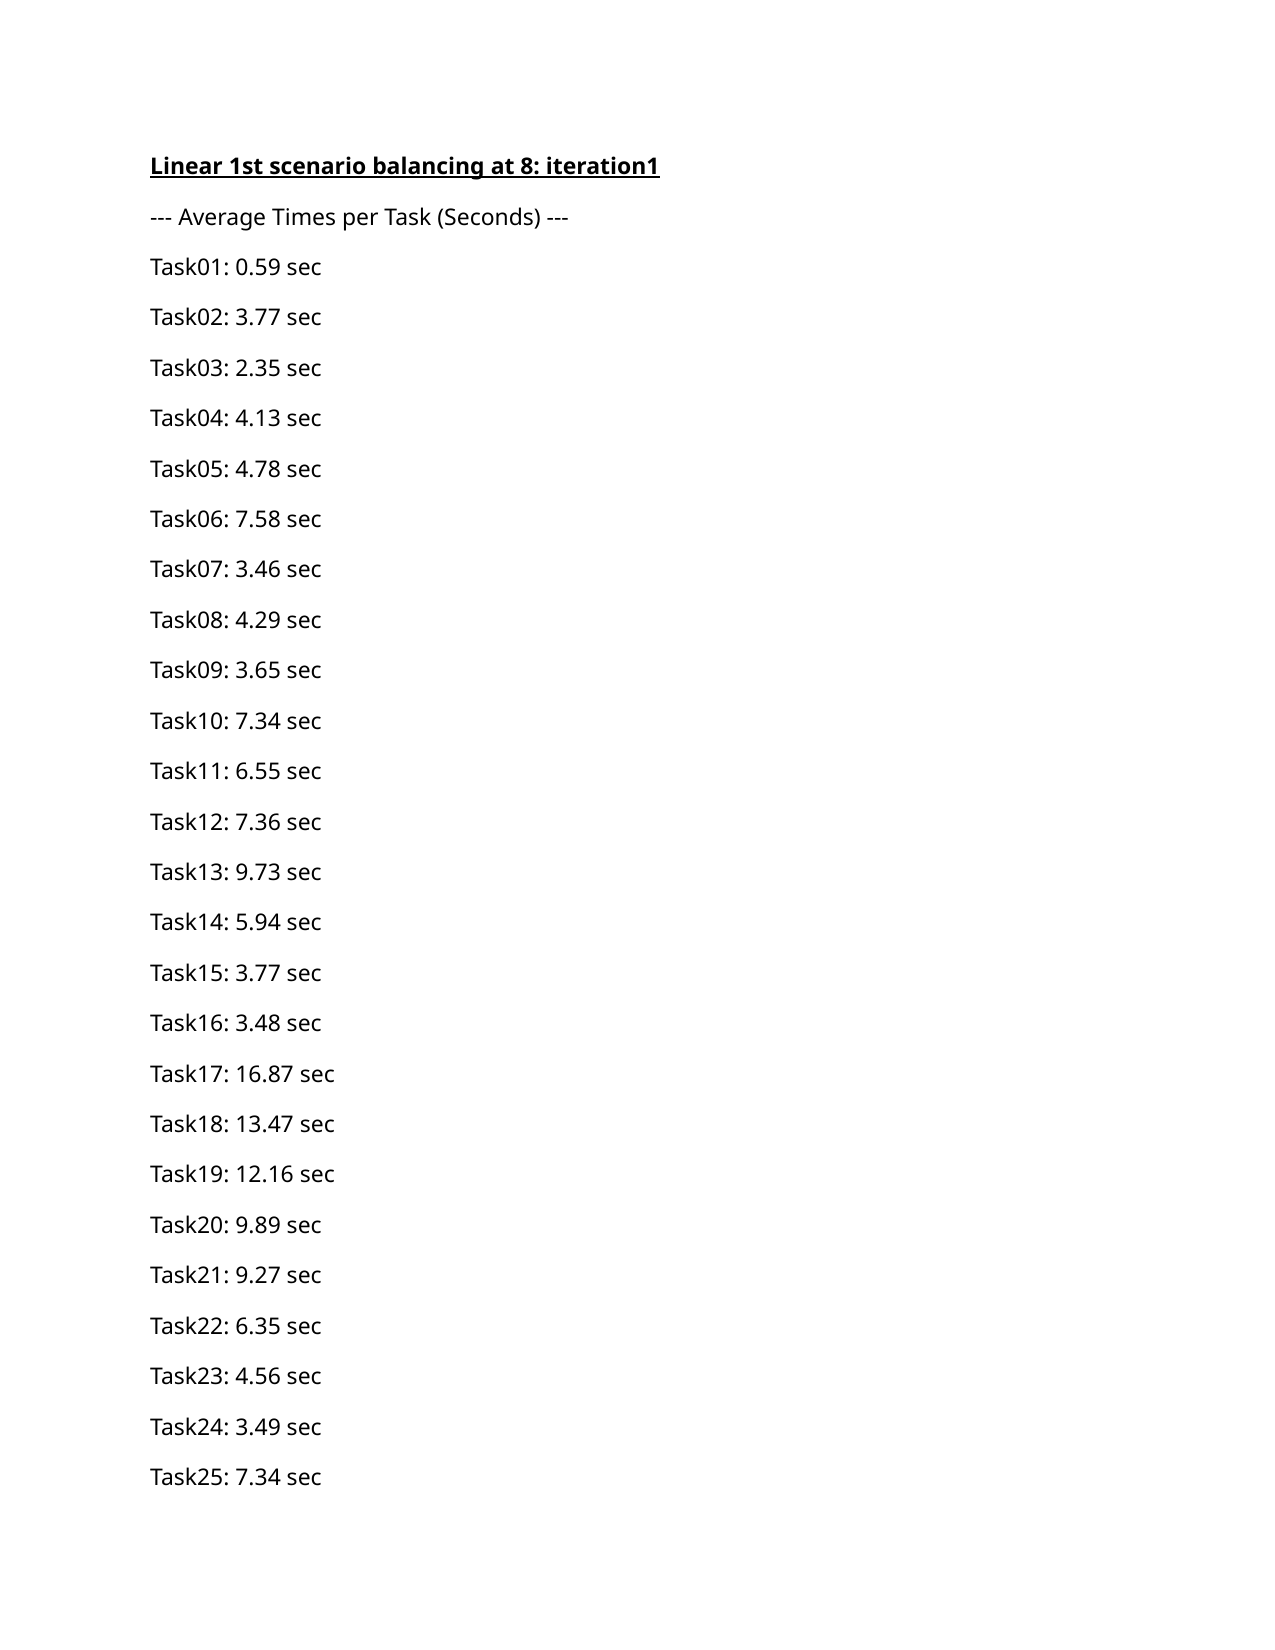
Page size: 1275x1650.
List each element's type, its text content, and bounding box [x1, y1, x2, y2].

text Task20: 9.89 sec [150, 1209, 1125, 1240]
text Task02: 3.77 sec [150, 301, 1125, 332]
text --- Average Times per Task (Seconds) --- [150, 200, 1125, 232]
text Task18: 13.47 sec [150, 1108, 1125, 1139]
text Task11: 6.55 sec [150, 755, 1125, 786]
text Task10: 7.34 sec [150, 704, 1125, 736]
text Linear 1st scenario balancing at 8: iteration1 [150, 150, 1125, 181]
text Task06: 7.58 sec [150, 503, 1125, 534]
text Task13: 9.73 sec [150, 856, 1125, 887]
text Task05: 4.78 sec [150, 452, 1125, 484]
text Task08: 4.29 sec [150, 604, 1125, 635]
text Task17: 16.87 sec [150, 1057, 1125, 1089]
text Task14: 5.94 sec [150, 906, 1125, 937]
text Task15: 3.77 sec [150, 957, 1125, 988]
text Task12: 7.36 sec [150, 805, 1125, 837]
text Task16: 3.48 sec [150, 1007, 1125, 1038]
text Task22: 6.35 sec [150, 1309, 1125, 1341]
text Task19: 12.16 sec [150, 1158, 1125, 1189]
text Task24: 3.49 sec [150, 1410, 1125, 1442]
text Task01: 0.59 sec [150, 251, 1125, 282]
text Task07: 3.46 sec [150, 553, 1125, 584]
text Task25: 7.34 sec [150, 1461, 1125, 1492]
text Task09: 3.65 sec [150, 654, 1125, 685]
text Task04: 4.13 sec [150, 402, 1125, 433]
text Task03: 2.35 sec [150, 352, 1125, 383]
text Task21: 9.27 sec [150, 1259, 1125, 1290]
text Task23: 4.56 sec [150, 1360, 1125, 1391]
